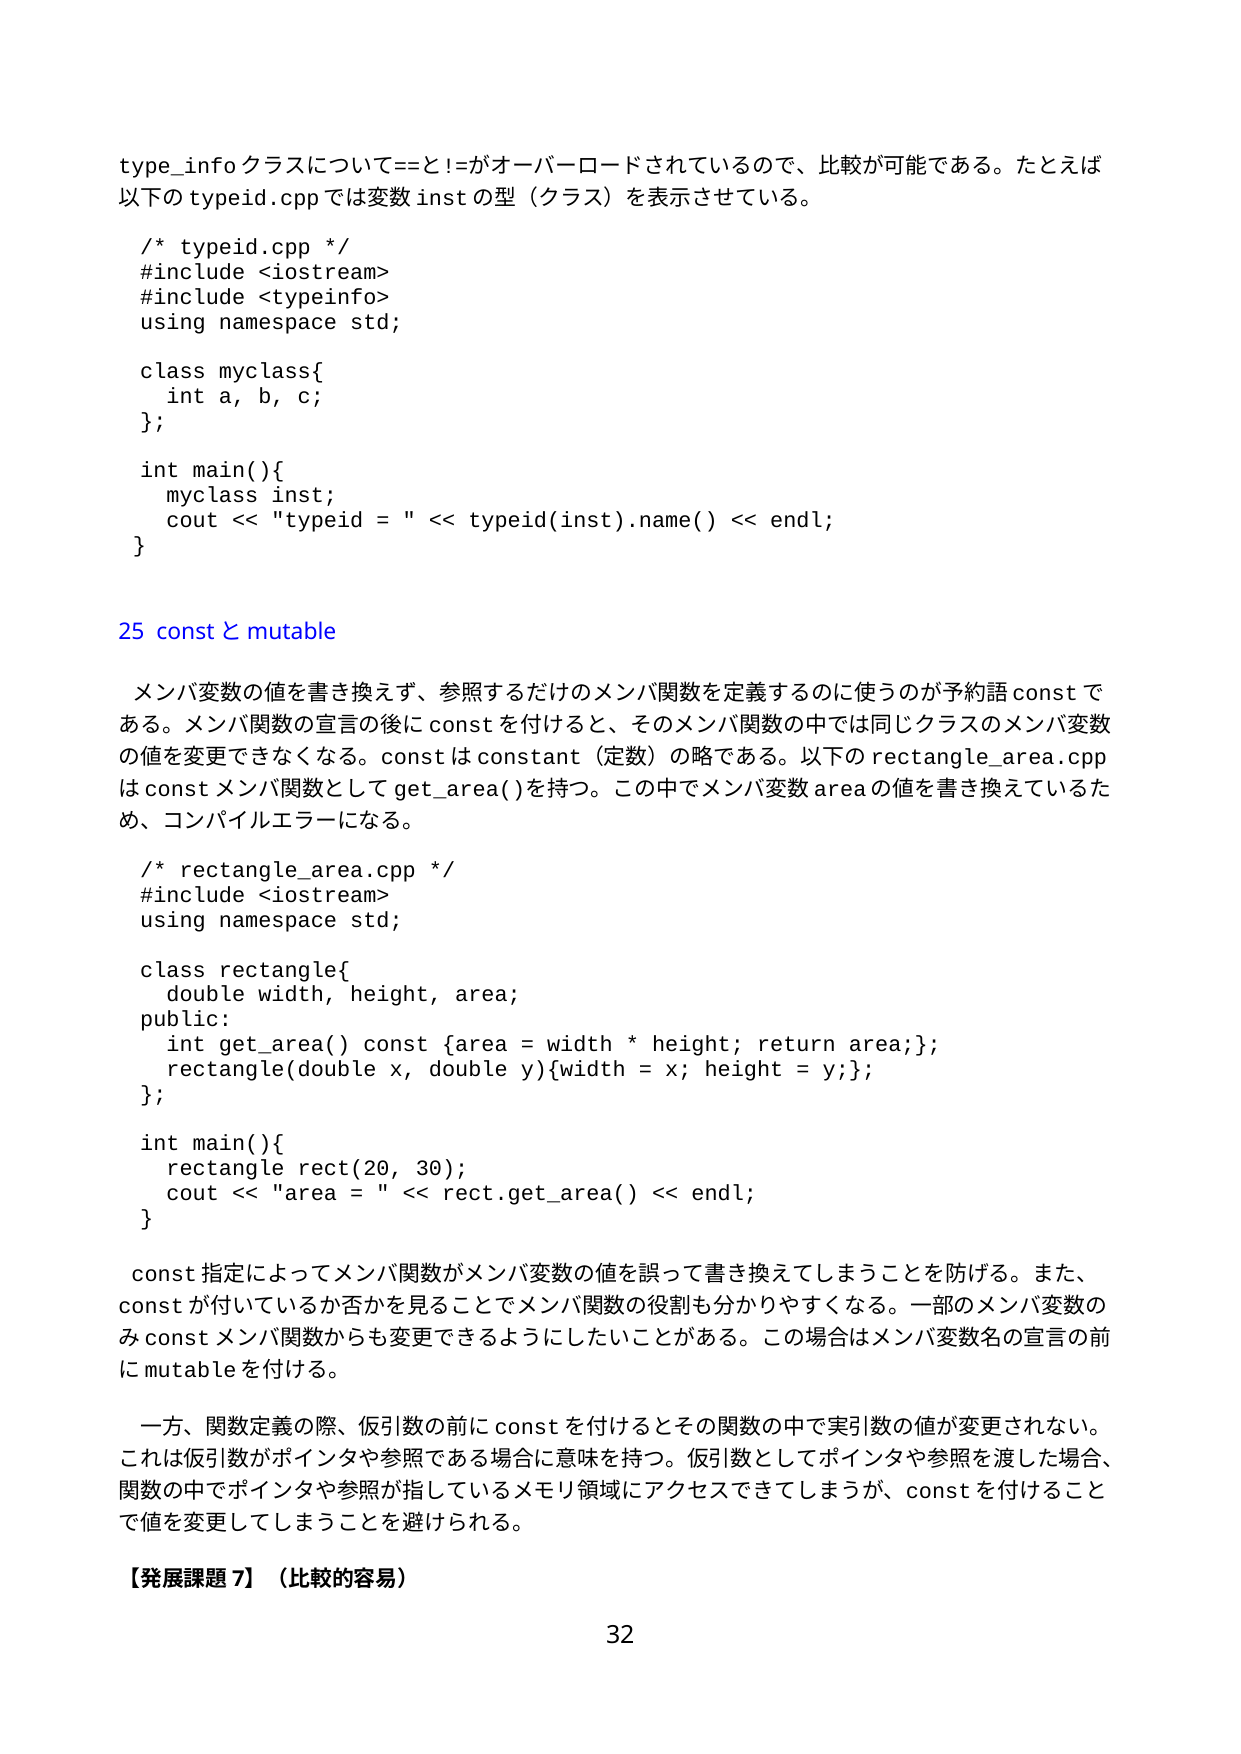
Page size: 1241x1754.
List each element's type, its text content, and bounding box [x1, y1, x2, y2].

text メンバ変数の値を書き換えず、参照するだけのメンバ関数を定義するのに使うのが予約語constである。メンバ関数の宣言の後にconstを付けると、そのメンバ関数の中では同じクラスのメンバ変数の値を変更できなくなる。constはconstant（定数）の略である。以下のrectangle_area.cppはconstメンバ関数としてget_area()を持つ。この中でメンバ変数areaの値を書き換えているため、コンパイルエラーになる。 [118, 675, 1122, 835]
text /* typeid.cpp */ [118, 236, 1122, 261]
text using namespace std; [118, 909, 1122, 934]
text }; [118, 410, 1122, 435]
text cout << "typeid = " << typeid(inst).name() << endl; [118, 509, 1122, 534]
text } [118, 1207, 1122, 1231]
text int main(){ [118, 1132, 1122, 1157]
text rectangle(double x, double y){width = x; height = y;}; [118, 1058, 1122, 1083]
text public: [118, 1008, 1122, 1033]
subtitle 25 constとmutable [118, 613, 1122, 646]
text /* rectangle_area.cpp */ [118, 859, 1122, 884]
text #include <iostream> [118, 884, 1122, 909]
text myclass inst; [118, 484, 1122, 509]
text using namespace std; [118, 311, 1122, 336]
text }; [118, 1083, 1122, 1107]
text 【発展課題7】（比較的容易） [118, 1561, 1122, 1593]
text int a, b, c; [118, 385, 1122, 410]
text #include <iostream> [118, 261, 1122, 286]
text rectangle rect(20, 30); [118, 1157, 1122, 1182]
text class myclass{ [118, 360, 1122, 385]
text int main(){ [118, 459, 1122, 484]
text 一方、関数定義の際、仮引数の前にconstを付けるとその関数の中で実引数の値が変更されない。これは仮引数がポインタや参照である場合に意味を持つ。仮引数としてポインタや参照を渡した場合、関数の中でポインタや参照が指しているメモリ領域にアクセスできてしまうが、constを付けることで値を変更してしまうことを避けられる。 [118, 1409, 1122, 1536]
text #include <typeinfo> [118, 286, 1122, 311]
text int get_area() const {area = width * height; return area;}; [118, 1033, 1122, 1058]
text class rectangle{ [118, 959, 1122, 983]
text } [118, 534, 1122, 559]
text const指定によってメンバ関数がメンバ変数の値を誤って書き換えてしまうことを防げる。また、constが付いているか否かを見ることでメンバ関数の役割も分かりやすくなる。一部のメンバ変数のみconstメンバ関数からも変更できるようにしたいことがある。この場合はメンバ変数名の宣言の前にmutableを付ける。 [118, 1256, 1122, 1384]
text cout << "area = " << rect.get_area() << endl; [118, 1182, 1122, 1207]
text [118, 148, 1122, 212]
text double width, height, area; [118, 983, 1122, 1008]
